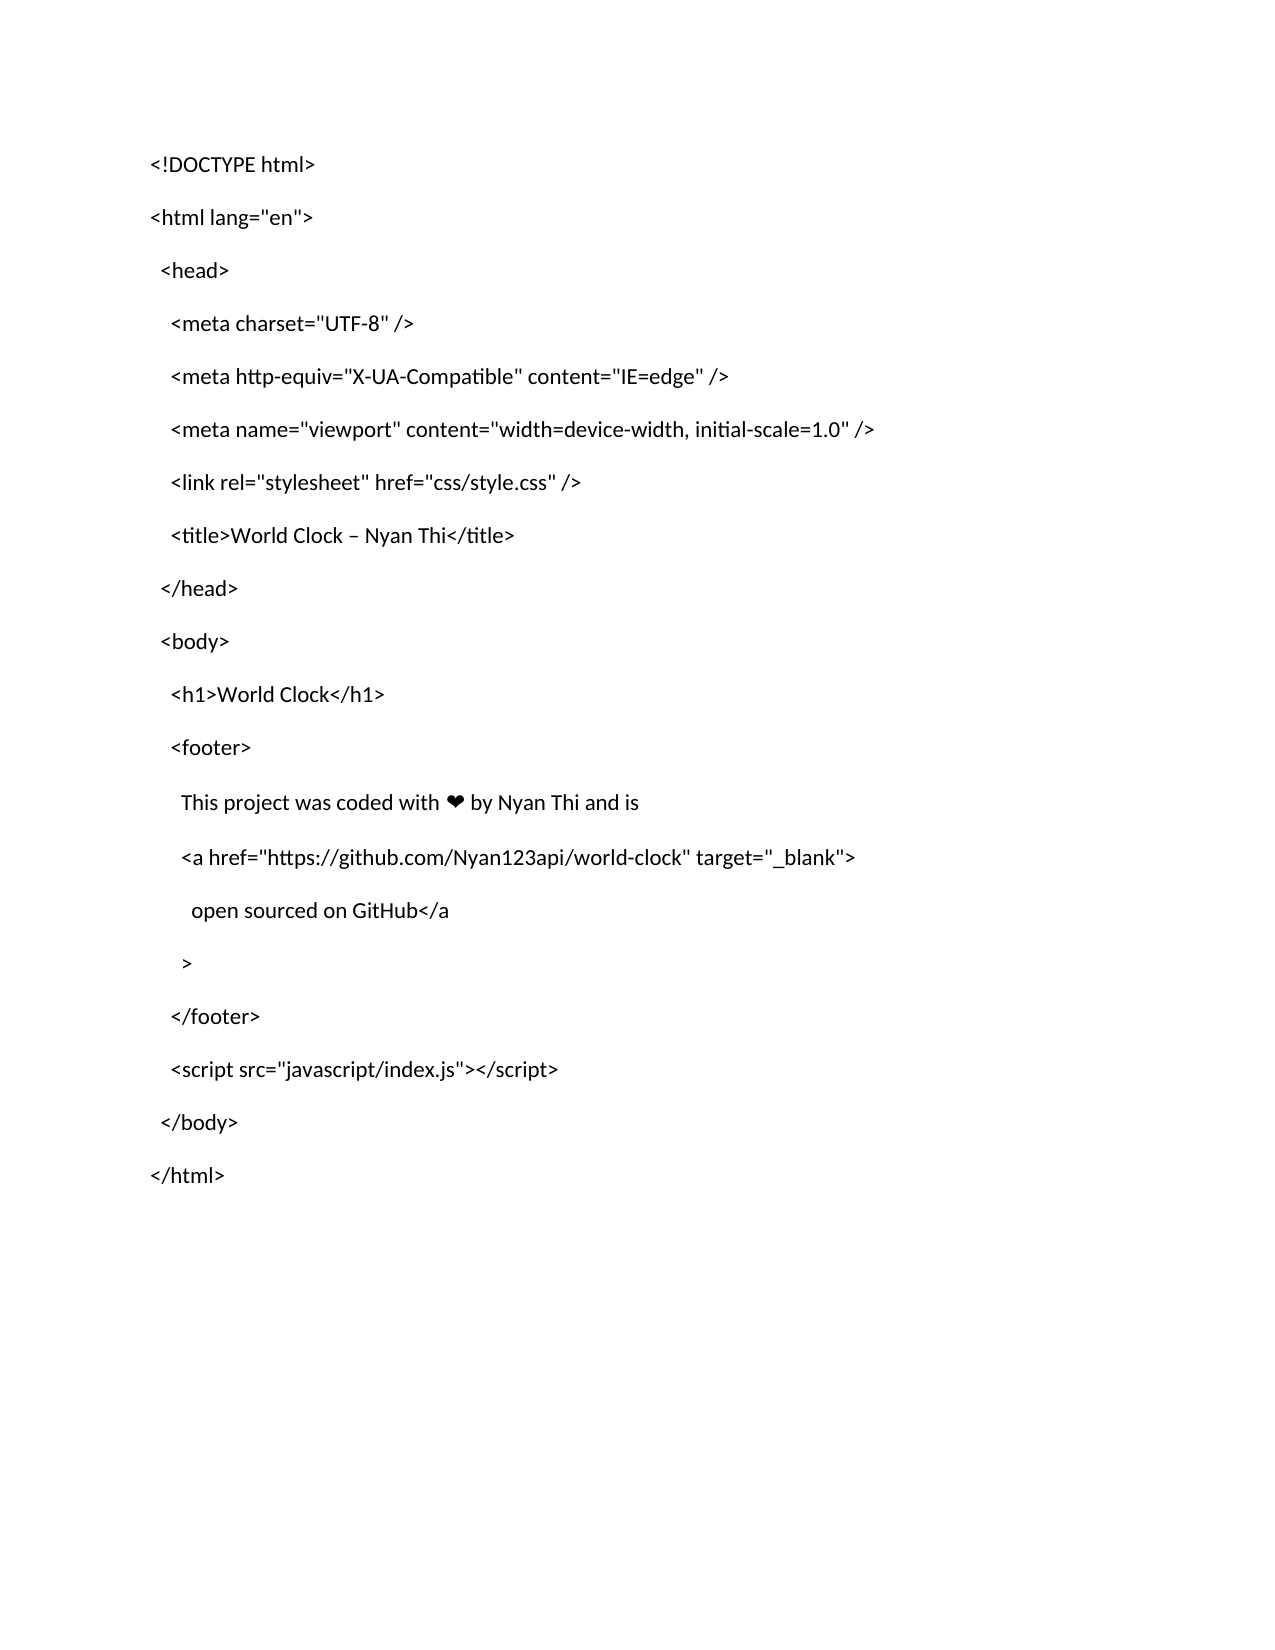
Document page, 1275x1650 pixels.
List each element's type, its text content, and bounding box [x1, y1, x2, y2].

text <!DOCTYPE html> [150, 150, 1125, 178]
text <meta http-equiv="X-UA-Compatible" content="IE=edge" /> [150, 362, 1125, 390]
text <link rel="stylesheet" href="css/style.css" /> [150, 468, 1125, 496]
text This project was coded with ❤️ by Nyan Thi and is [150, 786, 1125, 817]
text <body> [150, 627, 1125, 655]
text <html lang="en"> [150, 203, 1125, 231]
text <script src="javascript/index.js"></script> [150, 1055, 1125, 1083]
text <title>World Clock – Nyan Thi</title> [150, 521, 1125, 549]
text <footer> [150, 733, 1125, 761]
text > [150, 949, 1125, 977]
text </head> [150, 574, 1125, 602]
text <a href="https://github.com/Nyan123api/world-clock" target="_blank"> [150, 843, 1125, 871]
text <meta name="viewport" content="width=device-width, initial-scale=1.0" /> [150, 415, 1125, 443]
text <h1>World Clock</h1> [150, 680, 1125, 708]
text </footer> [150, 1002, 1125, 1030]
text <meta charset="UTF-8" /> [150, 309, 1125, 337]
text </body> [150, 1108, 1125, 1136]
text open sourced on GitHub</a [150, 896, 1125, 924]
text </html> [150, 1161, 1125, 1189]
text <head> [150, 256, 1125, 284]
